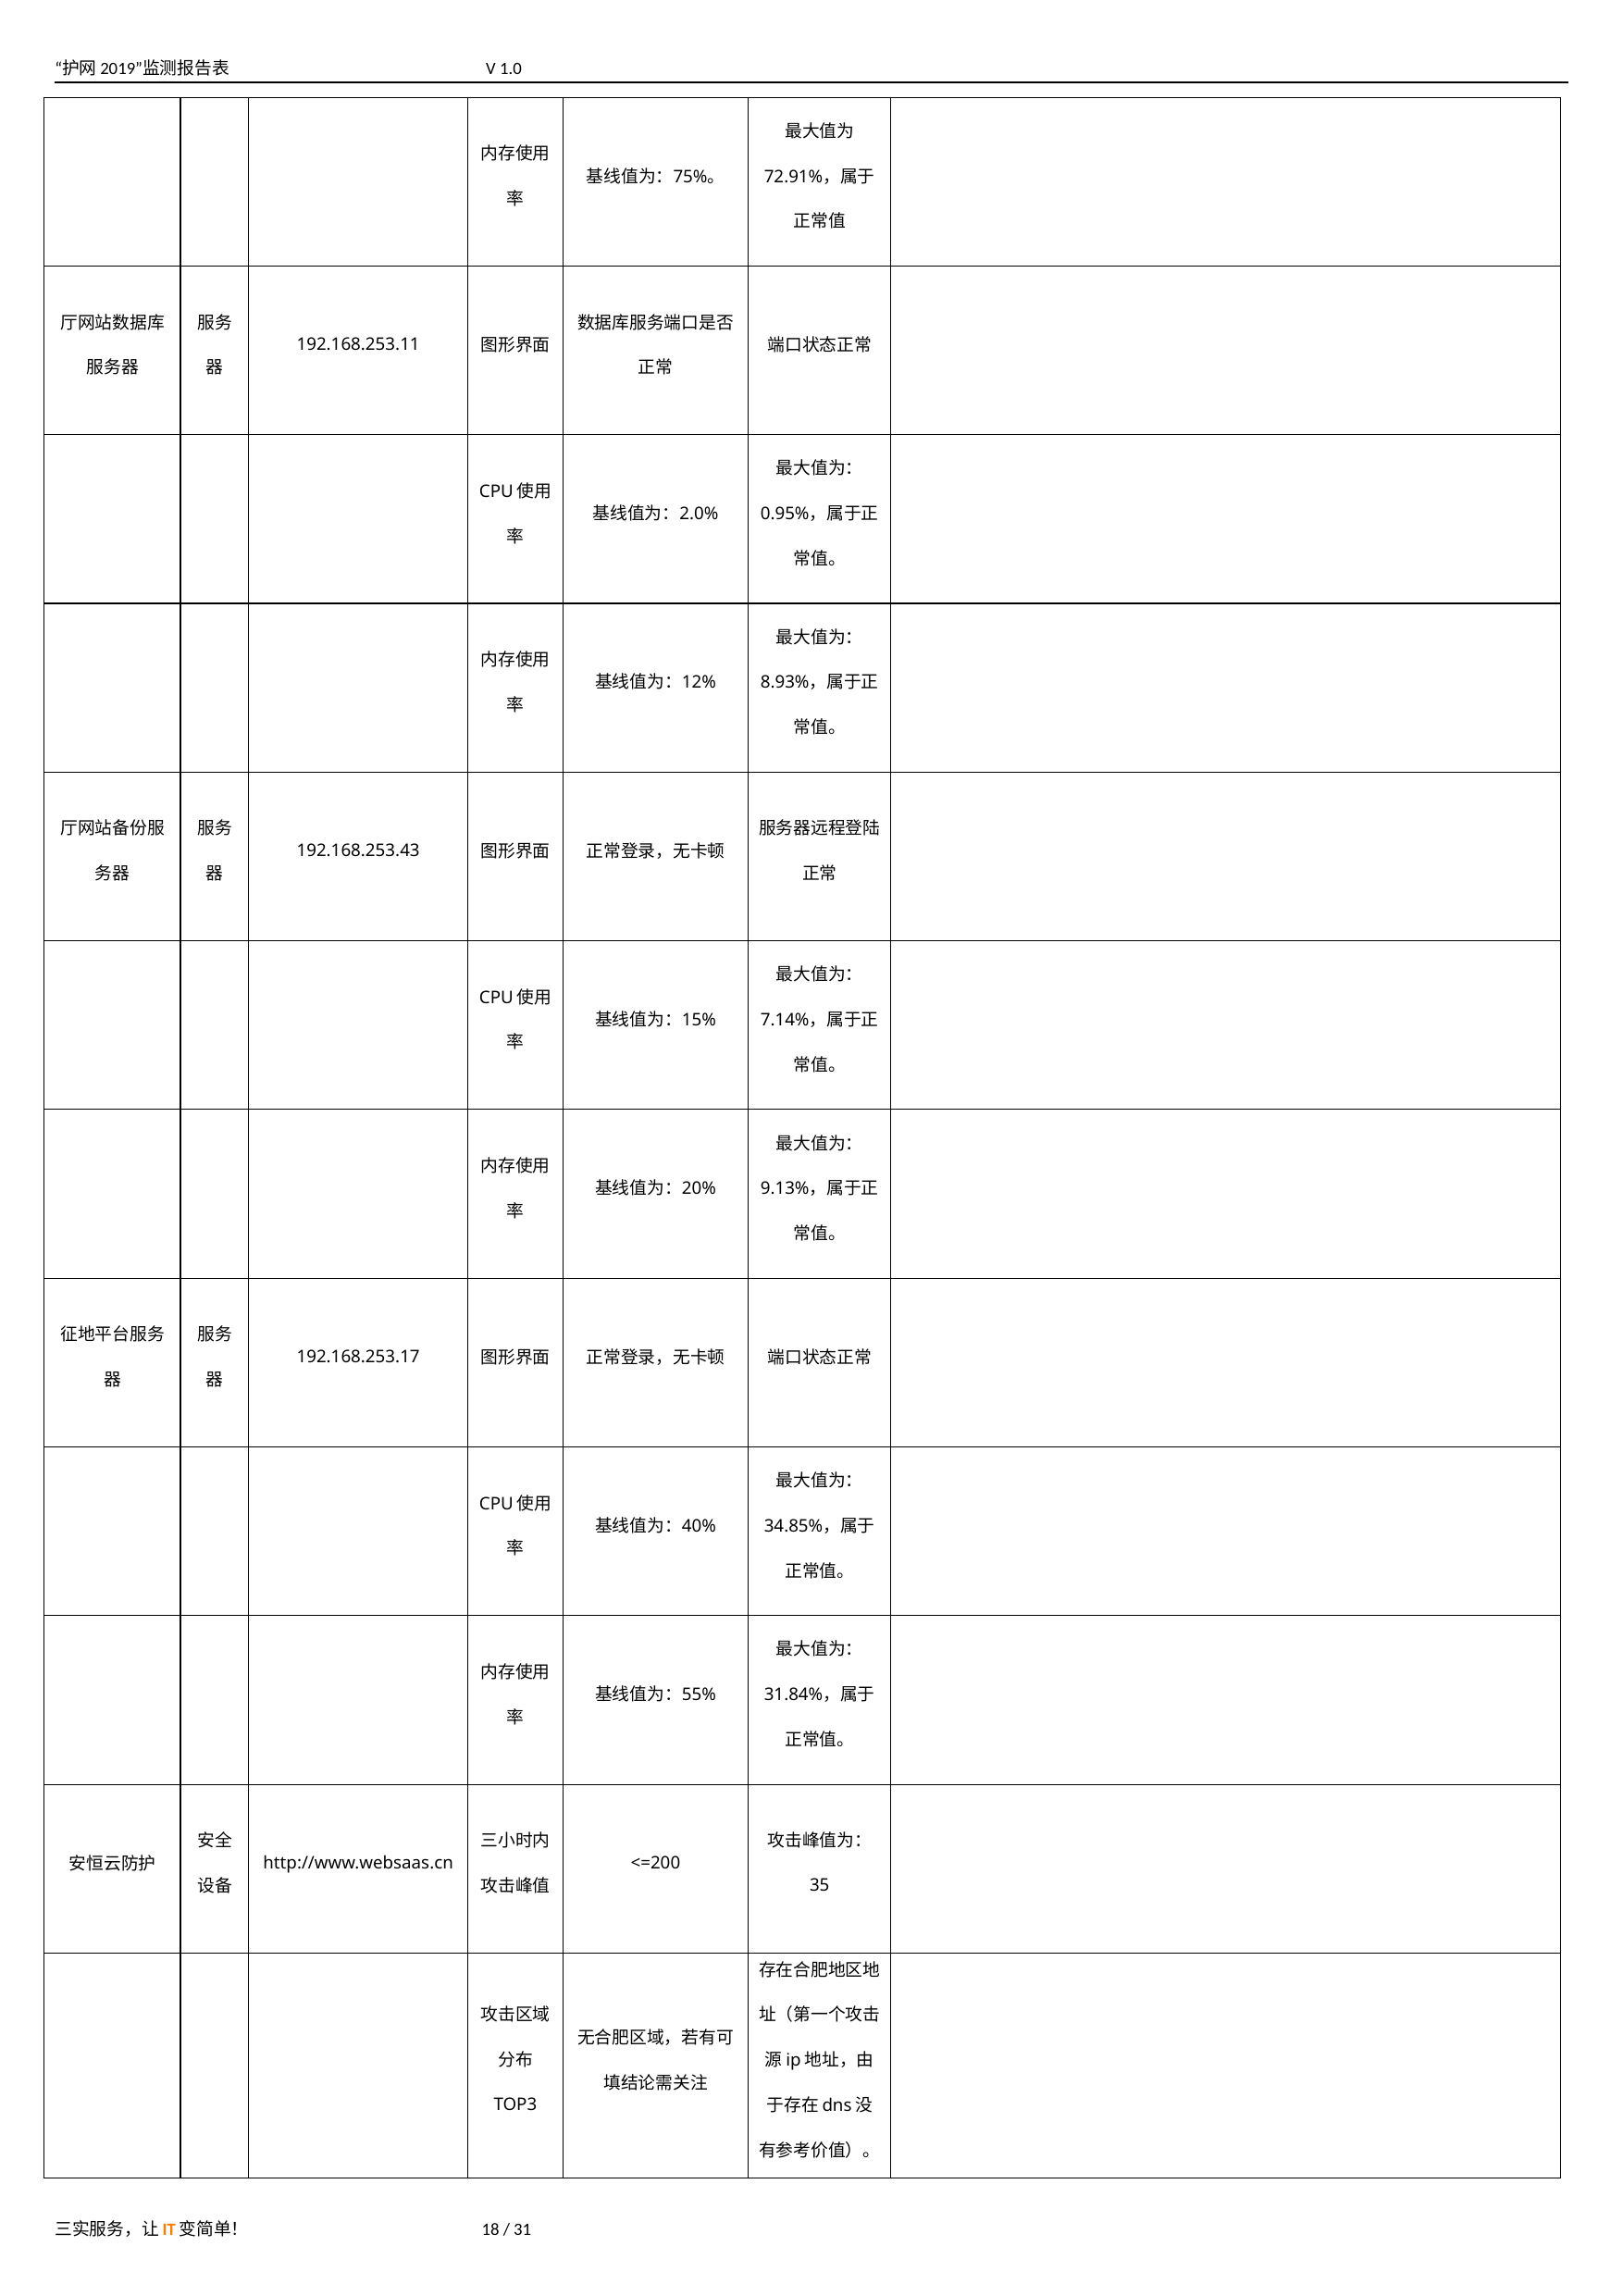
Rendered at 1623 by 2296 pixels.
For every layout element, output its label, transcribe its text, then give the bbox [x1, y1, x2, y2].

table_cell [891, 941, 1560, 1109]
table_cell [44, 98, 180, 266]
table_cell [249, 435, 467, 602]
table_cell 图形界面 [468, 773, 563, 940]
table_cell [181, 1110, 248, 1278]
table_cell [891, 1447, 1560, 1615]
table_cell 端口状态正常 [749, 1279, 890, 1446]
table_cell 基线值为：75%。 [564, 98, 748, 266]
table_cell CPU使用率 [468, 1447, 563, 1615]
table_cell 最大值为72.91%，属于正常值 [749, 98, 890, 266]
table_cell CPU使用率 [468, 941, 563, 1109]
table_cell 基线值为：40% [564, 1447, 748, 1615]
table_cell 基线值为：2.0% [564, 435, 748, 602]
table_cell CPU使用率 [468, 435, 563, 602]
table_cell 图形界面 [468, 267, 563, 434]
table_cell [891, 1616, 1560, 1783]
table_cell 最大值为：31.84%，属于正常值。 [749, 1616, 890, 1783]
table_cell [891, 773, 1560, 940]
table_cell [181, 1616, 248, 1783]
table_cell 192.168.253.43 [249, 773, 467, 940]
table_cell [891, 1279, 1560, 1446]
table_cell [44, 435, 180, 602]
table_cell 服务器 [181, 1279, 248, 1446]
table_cell [891, 1785, 1560, 1953]
table_cell [181, 435, 248, 602]
table_cell 最大值为：8.93%，属于正常值。 [749, 604, 890, 772]
table_cell 基线值为：15% [564, 941, 748, 1109]
table_cell [44, 604, 180, 772]
table_cell [181, 1447, 248, 1615]
table_cell [44, 1447, 180, 1615]
table_cell [249, 941, 467, 1109]
table_cell [891, 98, 1560, 266]
table_cell [891, 435, 1560, 602]
table_cell 最大值为：7.14%，属于正常值。 [749, 941, 890, 1109]
table_cell [249, 1110, 467, 1278]
table_cell 基线值为：12% [564, 604, 748, 772]
table_cell [249, 604, 467, 772]
table_cell [891, 1954, 1560, 2177]
table_cell 内存使用率 [468, 98, 563, 266]
table_cell [891, 1110, 1560, 1278]
table_cell [249, 1616, 467, 1783]
table_cell 最大值为：34.85%，属于正常值。 [749, 1447, 890, 1615]
table_cell 正常登录，无卡顿 [564, 1279, 748, 1446]
table_cell 端口状态正常 [749, 267, 890, 434]
table_cell 厅网站数据库服务器 [44, 267, 180, 434]
table_cell 服务器远程登陆正常 [749, 773, 890, 940]
table_cell 攻击峰值为：35 [749, 1785, 890, 1953]
table_cell 基线值为：55% [564, 1616, 748, 1783]
table_cell [181, 1954, 248, 2177]
table_cell 内存使用率 [468, 604, 563, 772]
table_cell 最大值为：9.13%，属于正常值。 [749, 1110, 890, 1278]
table_cell 存在合肥地区地址（第一个攻击源ip地址，由于存在dns没有参考价值）。 [749, 1954, 890, 2177]
table_cell 三小时内攻击峰值 [468, 1785, 563, 1953]
table_cell [181, 604, 248, 772]
table_cell [44, 941, 180, 1109]
table_cell 征地平台服务器 [44, 1279, 180, 1446]
table_cell [44, 1616, 180, 1783]
table_cell 服务器 [181, 773, 248, 940]
table_cell 数据库服务端口是否正常 [564, 267, 748, 434]
table_cell [44, 1110, 180, 1278]
table_cell [249, 1954, 467, 2177]
table_cell 内存使用率 [468, 1110, 563, 1278]
table_cell [249, 98, 467, 266]
table_cell [891, 604, 1560, 772]
table_cell [181, 941, 248, 1109]
table_cell http://www.websaas.cn [249, 1785, 467, 1953]
table_cell [891, 267, 1560, 434]
table_cell 内存使用率 [468, 1616, 563, 1783]
table_cell 192.168.253.11 [249, 267, 467, 434]
table_cell [181, 98, 248, 266]
table_cell [44, 1954, 180, 2177]
table_cell 图形界面 [468, 1279, 563, 1446]
table_cell 192.168.253.17 [249, 1279, 467, 1446]
table_cell 无合肥区域，若有可填结论需关注 [564, 1954, 748, 2177]
table_cell 最大值为：0.95%，属于正常值。 [749, 435, 890, 602]
table_cell 攻击区域分布TOP3 [468, 1954, 563, 2177]
table_cell 安恒云防护 [44, 1785, 180, 1953]
table_cell 基线值为：20% [564, 1110, 748, 1278]
table_cell <=200 [564, 1785, 748, 1953]
table_cell 服务器 [181, 267, 248, 434]
table_cell 正常登录，无卡顿 [564, 773, 748, 940]
table_cell [249, 1447, 467, 1615]
table_cell 安全设备 [181, 1785, 248, 1953]
table_cell 厅网站备份服务器 [44, 773, 180, 940]
